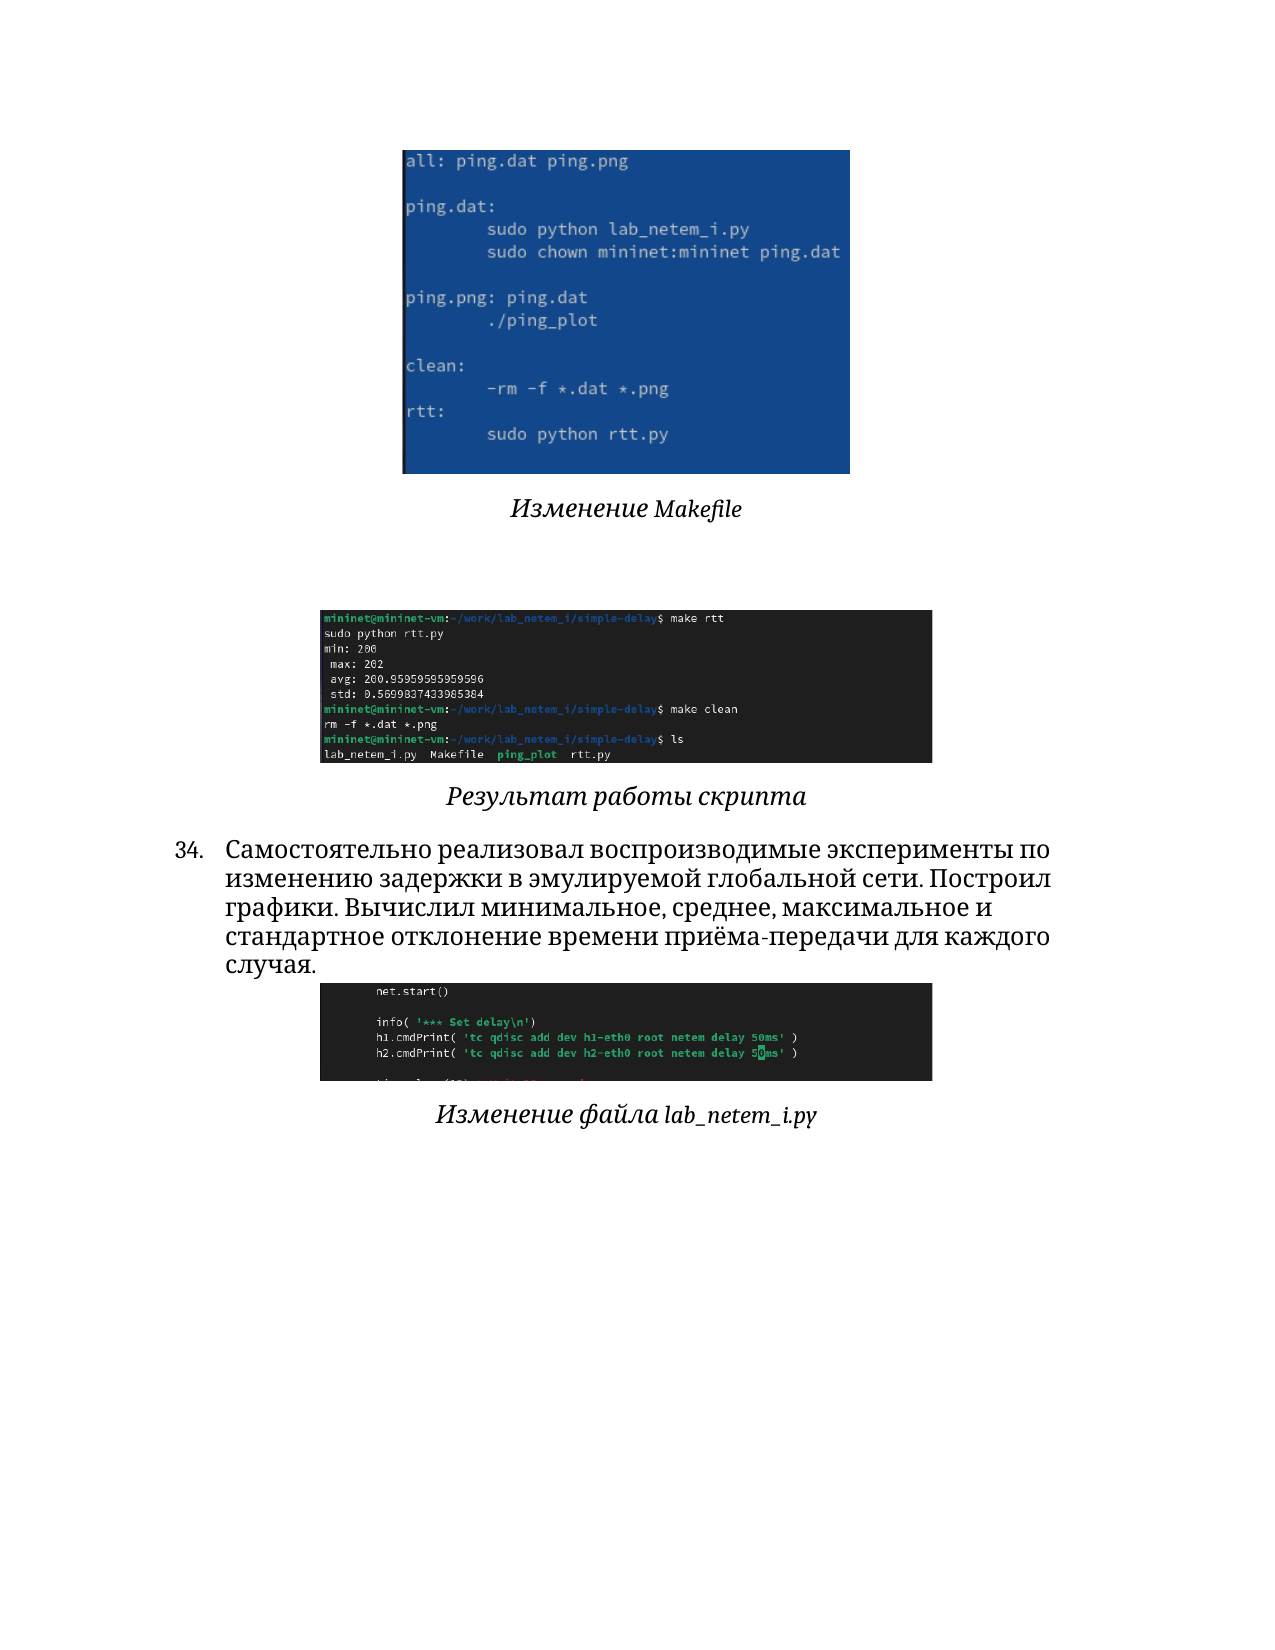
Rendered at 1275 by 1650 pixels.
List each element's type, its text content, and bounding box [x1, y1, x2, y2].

table_header Изменение файла lab_netem_i.py [139, 984, 1114, 1151]
picture [320, 983, 933, 1081]
table_header Результат работы скрипта [139, 611, 1114, 833]
picture [320, 610, 933, 763]
list Самостоятельно реализовал воспроизводимые эксперименты по изменению задержки в эмулируемой глобальной сети. Построил графики. Вычислил минимальное, среднее, максимальное и стандартное отклонение времени приёма-передачи для каждого случая. [175, 836, 1125, 980]
table_header Изменение Makefile [139, 150, 1114, 544]
picture [402, 150, 850, 474]
